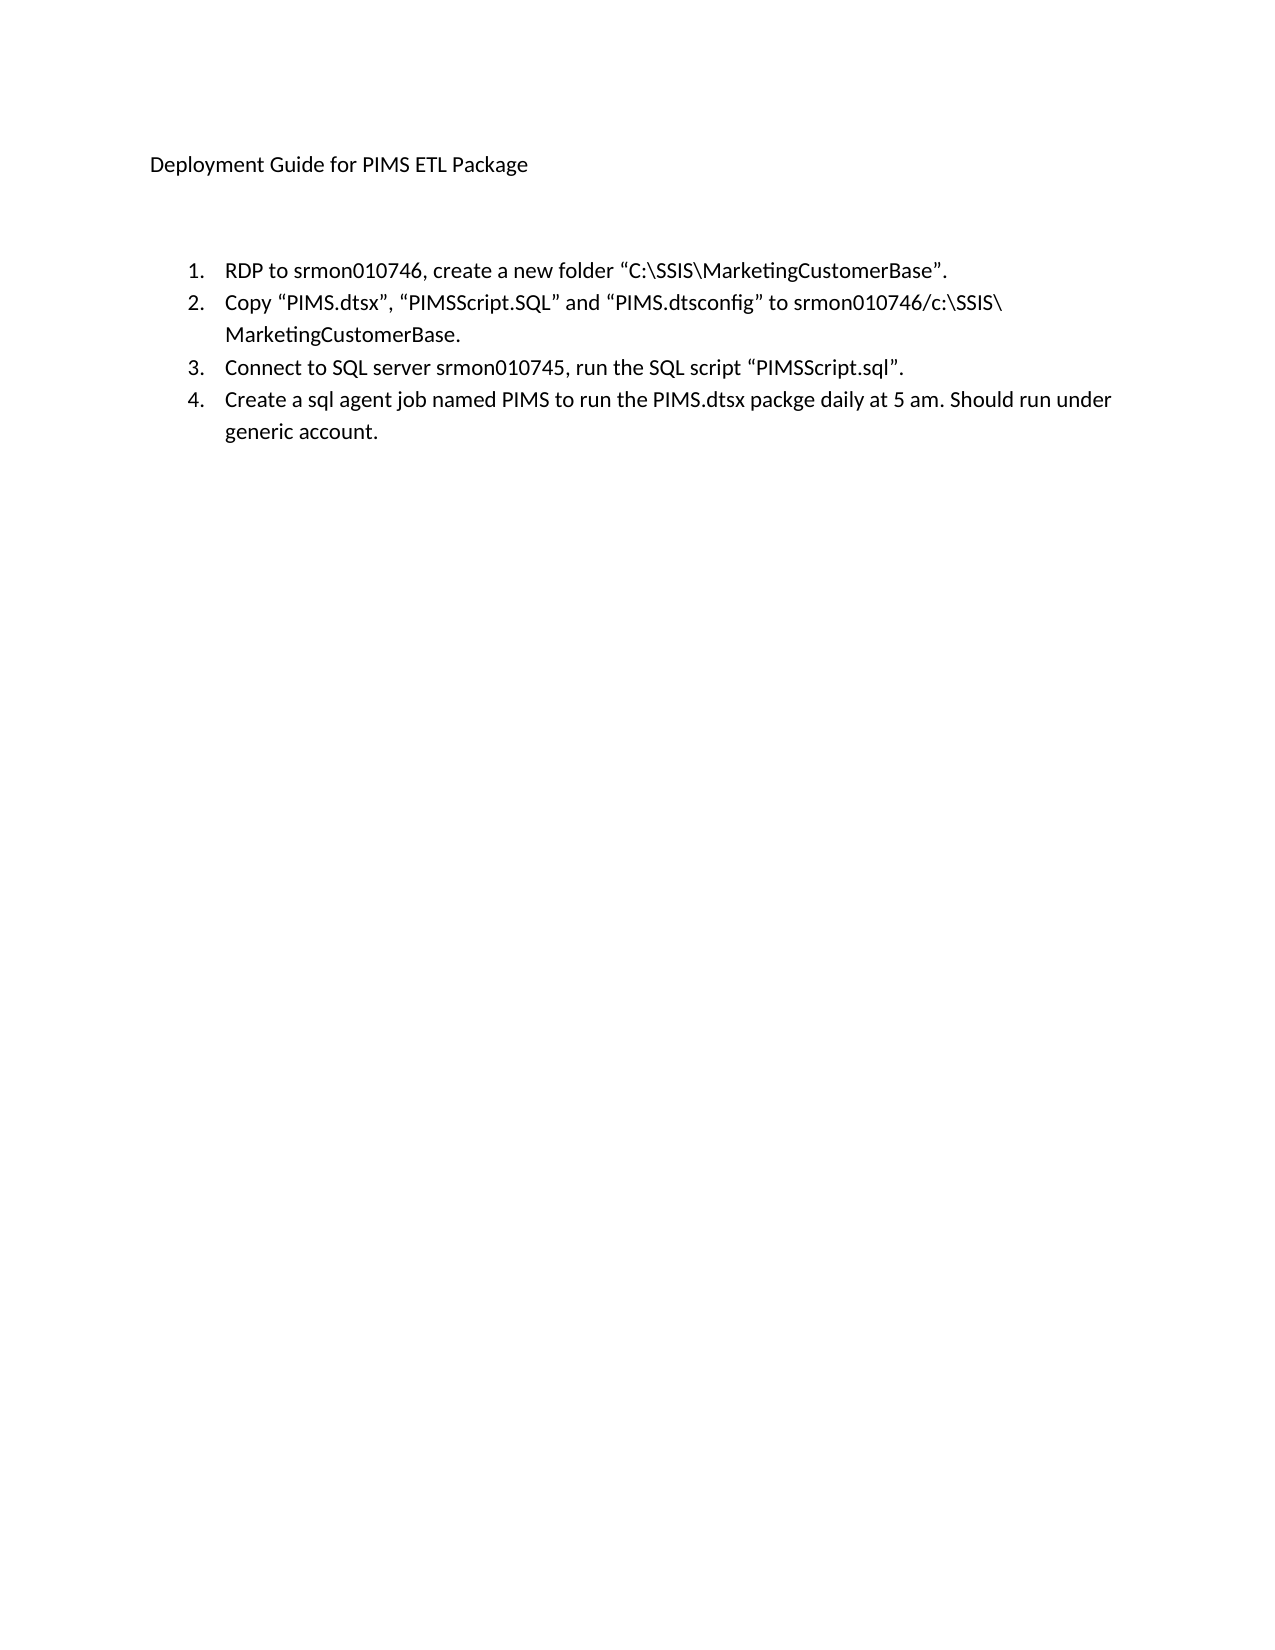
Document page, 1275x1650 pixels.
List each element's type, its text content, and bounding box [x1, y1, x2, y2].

list Connect to SQL server srmon010745, run the SQL script “PIMSScript.sql”. [187, 353, 1125, 381]
list Copy “PIMS.dtsx”, “PIMSScript.SQL” and “PIMS.dtsconfig” to srmon010746/c:\SSIS\ MarketingCustomerBase. [187, 288, 1125, 348]
list Create a sql agent job named PIMS to run the PIMS.dtsx packge daily at 5 am. Should run under generic account. [187, 385, 1125, 445]
text Deployment Guide for PIMS ETL Package [150, 150, 1125, 178]
list RDP to srmon010746, create a new folder “C:\SSIS\MarketingCustomerBase”. [187, 256, 1125, 284]
